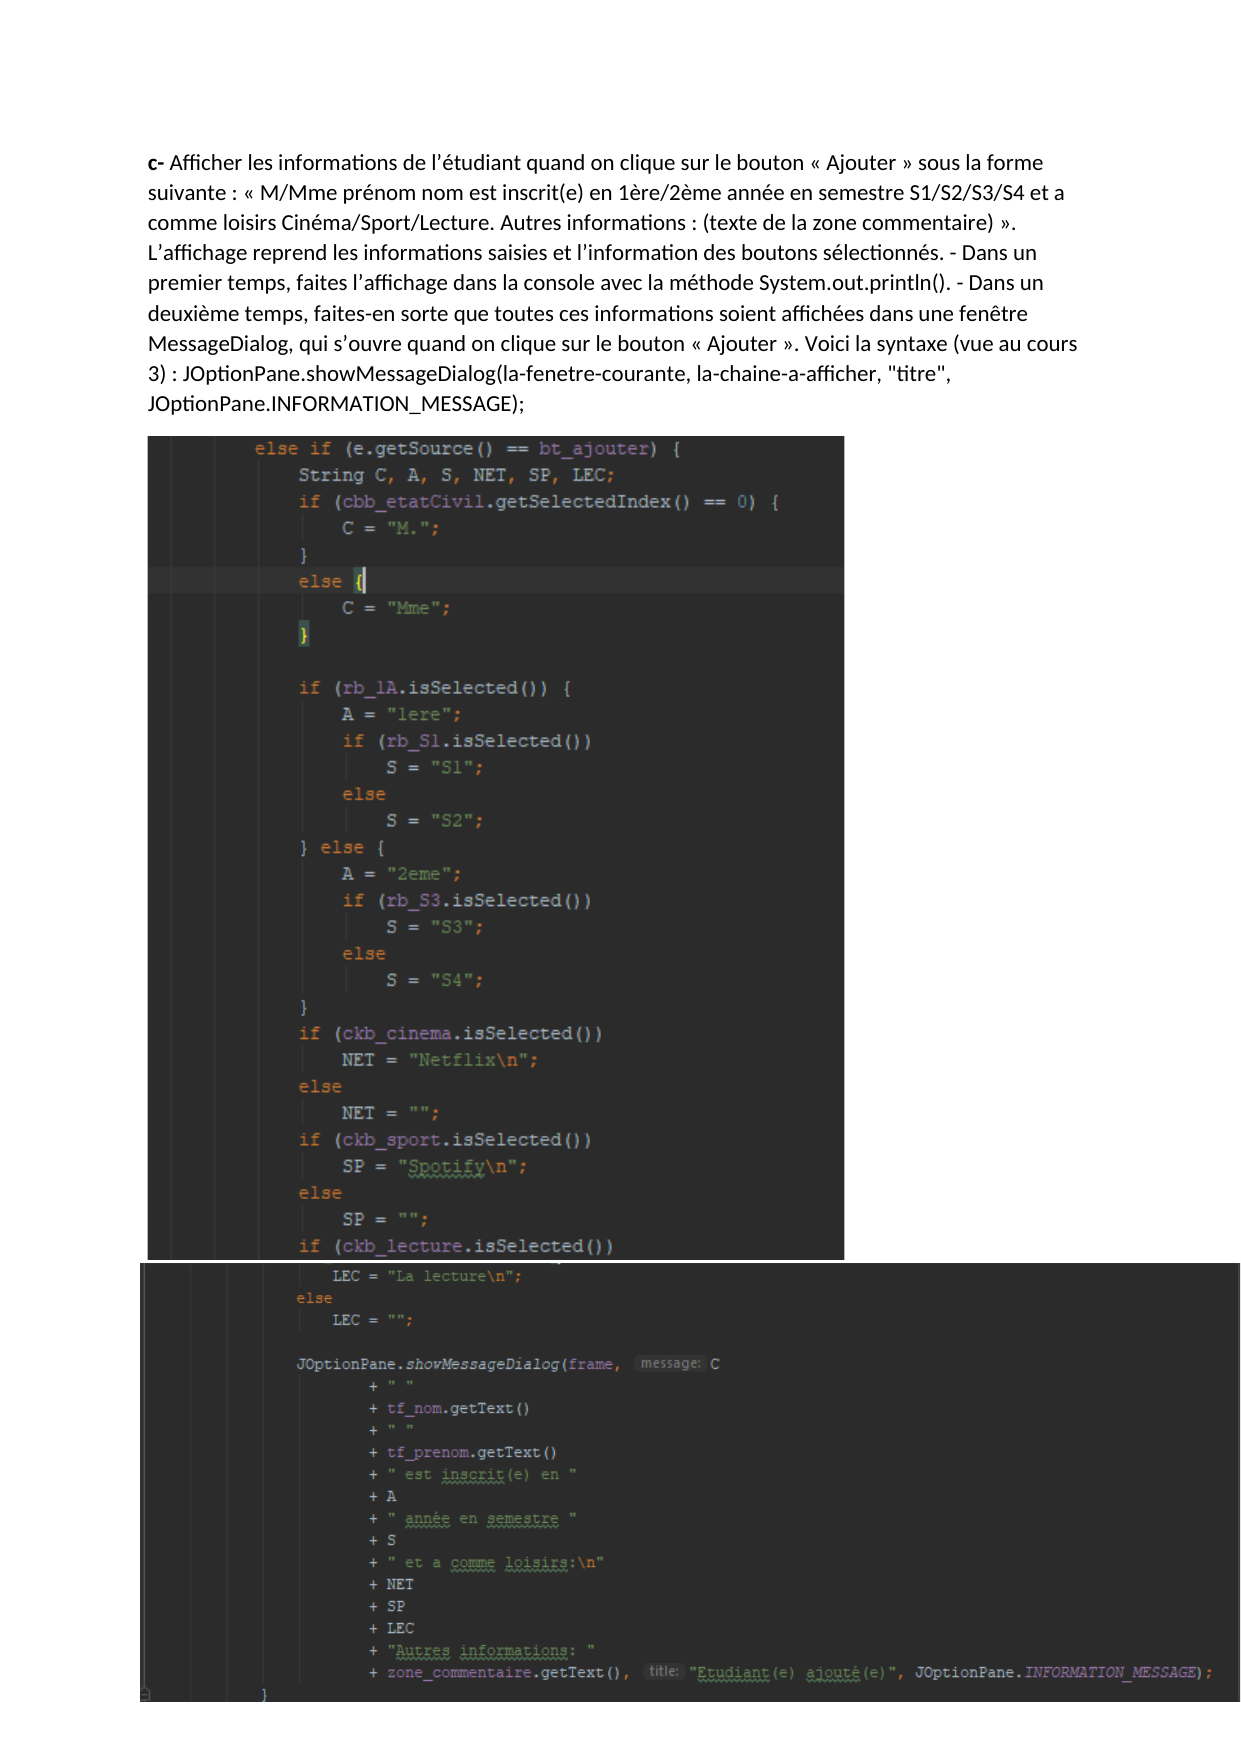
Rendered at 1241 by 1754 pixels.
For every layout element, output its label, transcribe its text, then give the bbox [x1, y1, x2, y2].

picture [147, 436, 845, 1260]
text c- Afficher les informations de l’étudiant quand on clique sur le bouton « Ajouter » sous la forme suivante : « M/Mme prénom nom est inscrit(e) en 1ère/2ème année en semestre S1/S2/S3/S4 et a comme loisirs Cinéma/Sport/Lecture. Autres informations : (texte de la zone commentaire) ». L’affichage reprend les informations saisies et l’information des boutons sélectionnés. - Dans un premier temps, faites l’affichage dans la console avec la méthode System.out.println(). - Dans un deuxième temps, faites-en sorte que toutes ces informations soient affichées dans une fenêtre MessageDialog, qui s’ouvre quand on clique sur le bouton « Ajouter ». Voici la syntaxe (vue au cours 3) : JOptionPane.showMessageDialog(la-fenetre-courante, la-chaine-a-afficher, "titre", JOptionPane.INFORMATION_MESSAGE); [148, 148, 1093, 417]
picture [140, 1263, 1241, 1702]
